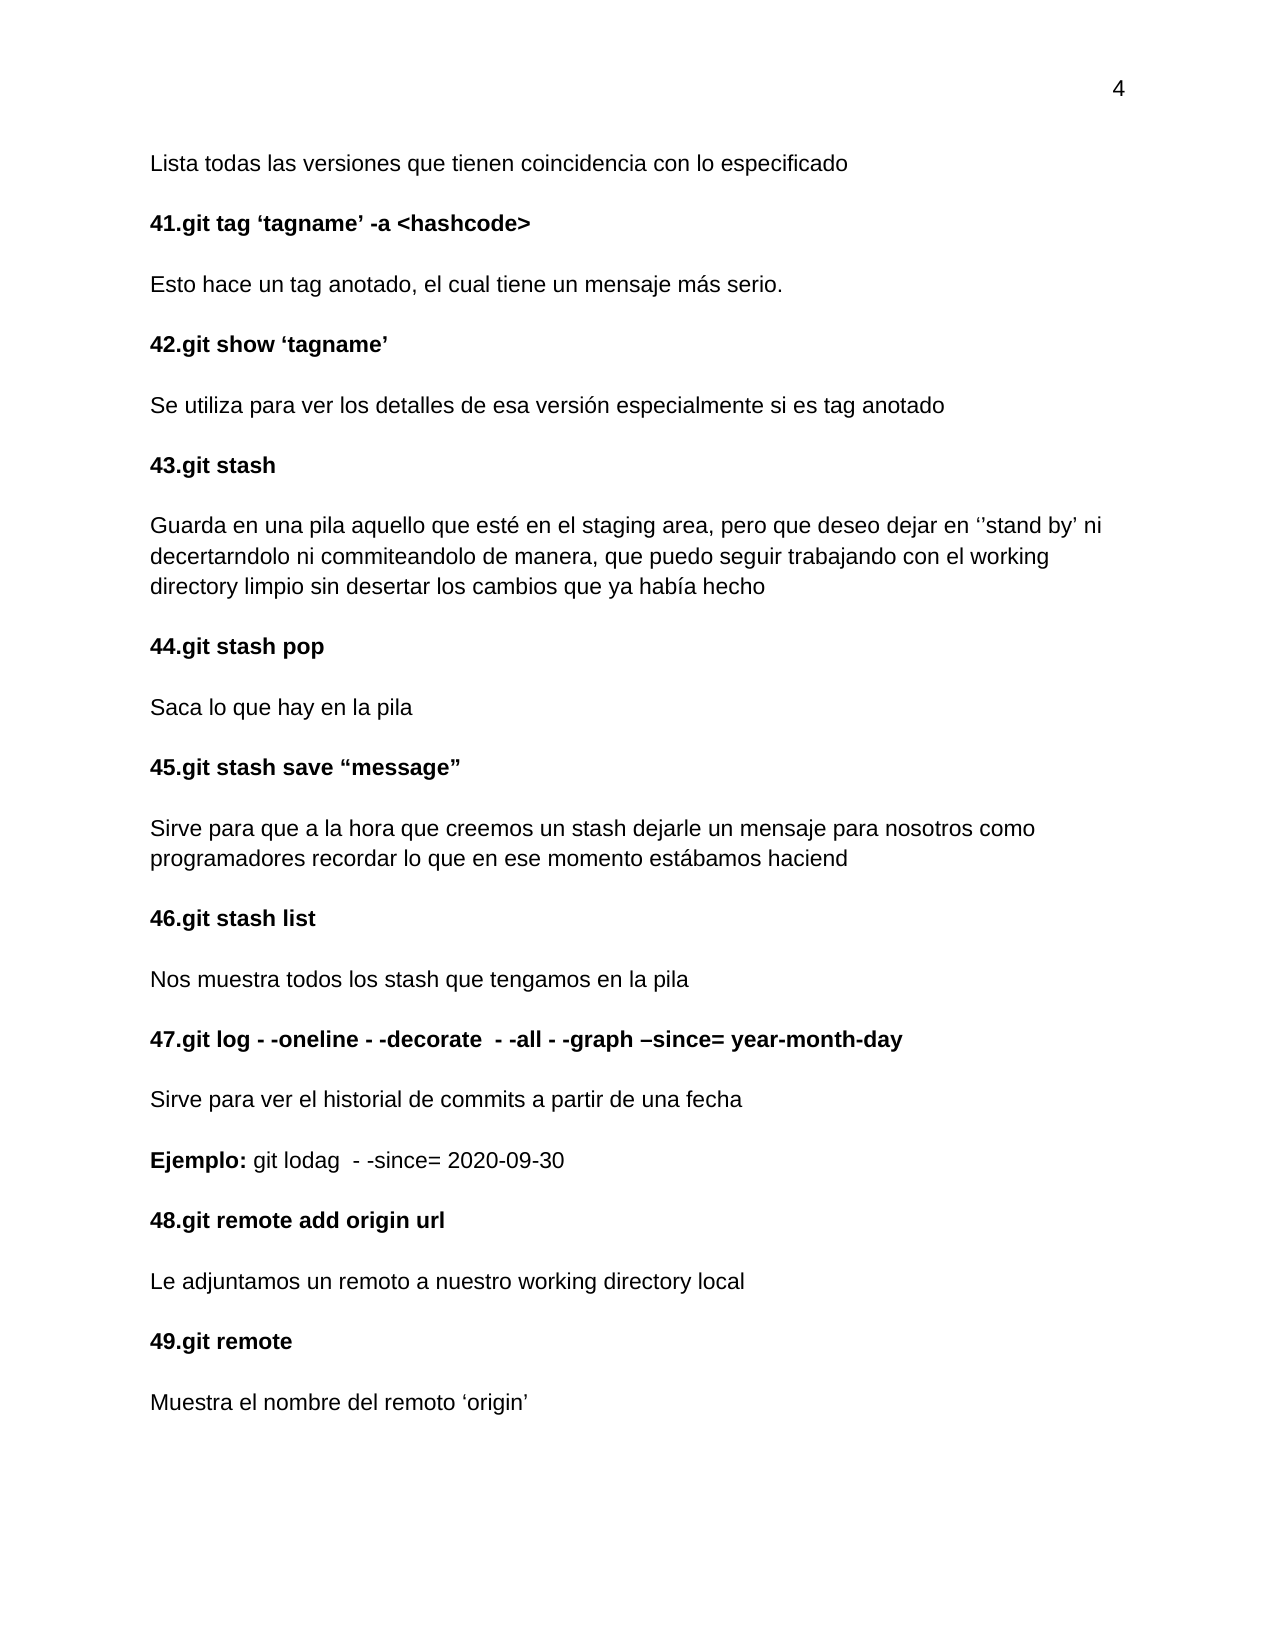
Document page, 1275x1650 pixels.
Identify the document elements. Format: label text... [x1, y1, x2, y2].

text 43.git stash [150, 452, 1125, 478]
text Saca lo que hay en la pila [150, 694, 1125, 720]
text Nos muestra todos los stash que tengamos en la pila [150, 966, 1125, 992]
text Le adjuntamos un remoto a nuestro working directory local [150, 1268, 1125, 1294]
text 41.git tag ‘tagname’ -a <hashcode> [150, 210, 1125, 237]
text Ejemplo: git lodag - -since= 2020-09-30 [150, 1147, 1125, 1173]
text Se utiliza para ver los detalles de esa versión especialmente si es tag anotado [150, 392, 1125, 418]
text Esto hace un tag anotado, el cual tiene un mensaje más serio. [150, 271, 1125, 297]
text Lista todas las versiones que tienen coincidencia con lo especificado [150, 150, 1125, 176]
text Muestra el nombre del remoto ‘origin’ [150, 1388, 1125, 1415]
text 48.git remote add origin url [150, 1207, 1125, 1234]
text 42.git show ‘tagname’ [150, 331, 1125, 358]
text 46.git stash list [150, 905, 1125, 932]
text 47.git log - -oneline - -decorate - -all - -graph –since= year-month-day [150, 1026, 1125, 1052]
text 44.git stash pop [150, 633, 1125, 660]
text 49.git remote [150, 1328, 1125, 1354]
text Sirve para que a la hora que creemos un stash dejarle un mensaje para nosotros como programadores recordar lo que en ese momento estábamos haciend [150, 814, 1125, 871]
text Sirve para ver el historial de commits a partir de una fecha [150, 1086, 1125, 1113]
text 45.git stash save “message” [150, 754, 1125, 781]
text Guarda en una pila aquello que esté en el staging area, pero que deseo dejar en ‘’stand by’ ni decertarndolo ni commiteandolo de manera, que puedo seguir trabajando con el working directory limpio sin desertar los cambios que ya había hecho [150, 512, 1125, 599]
